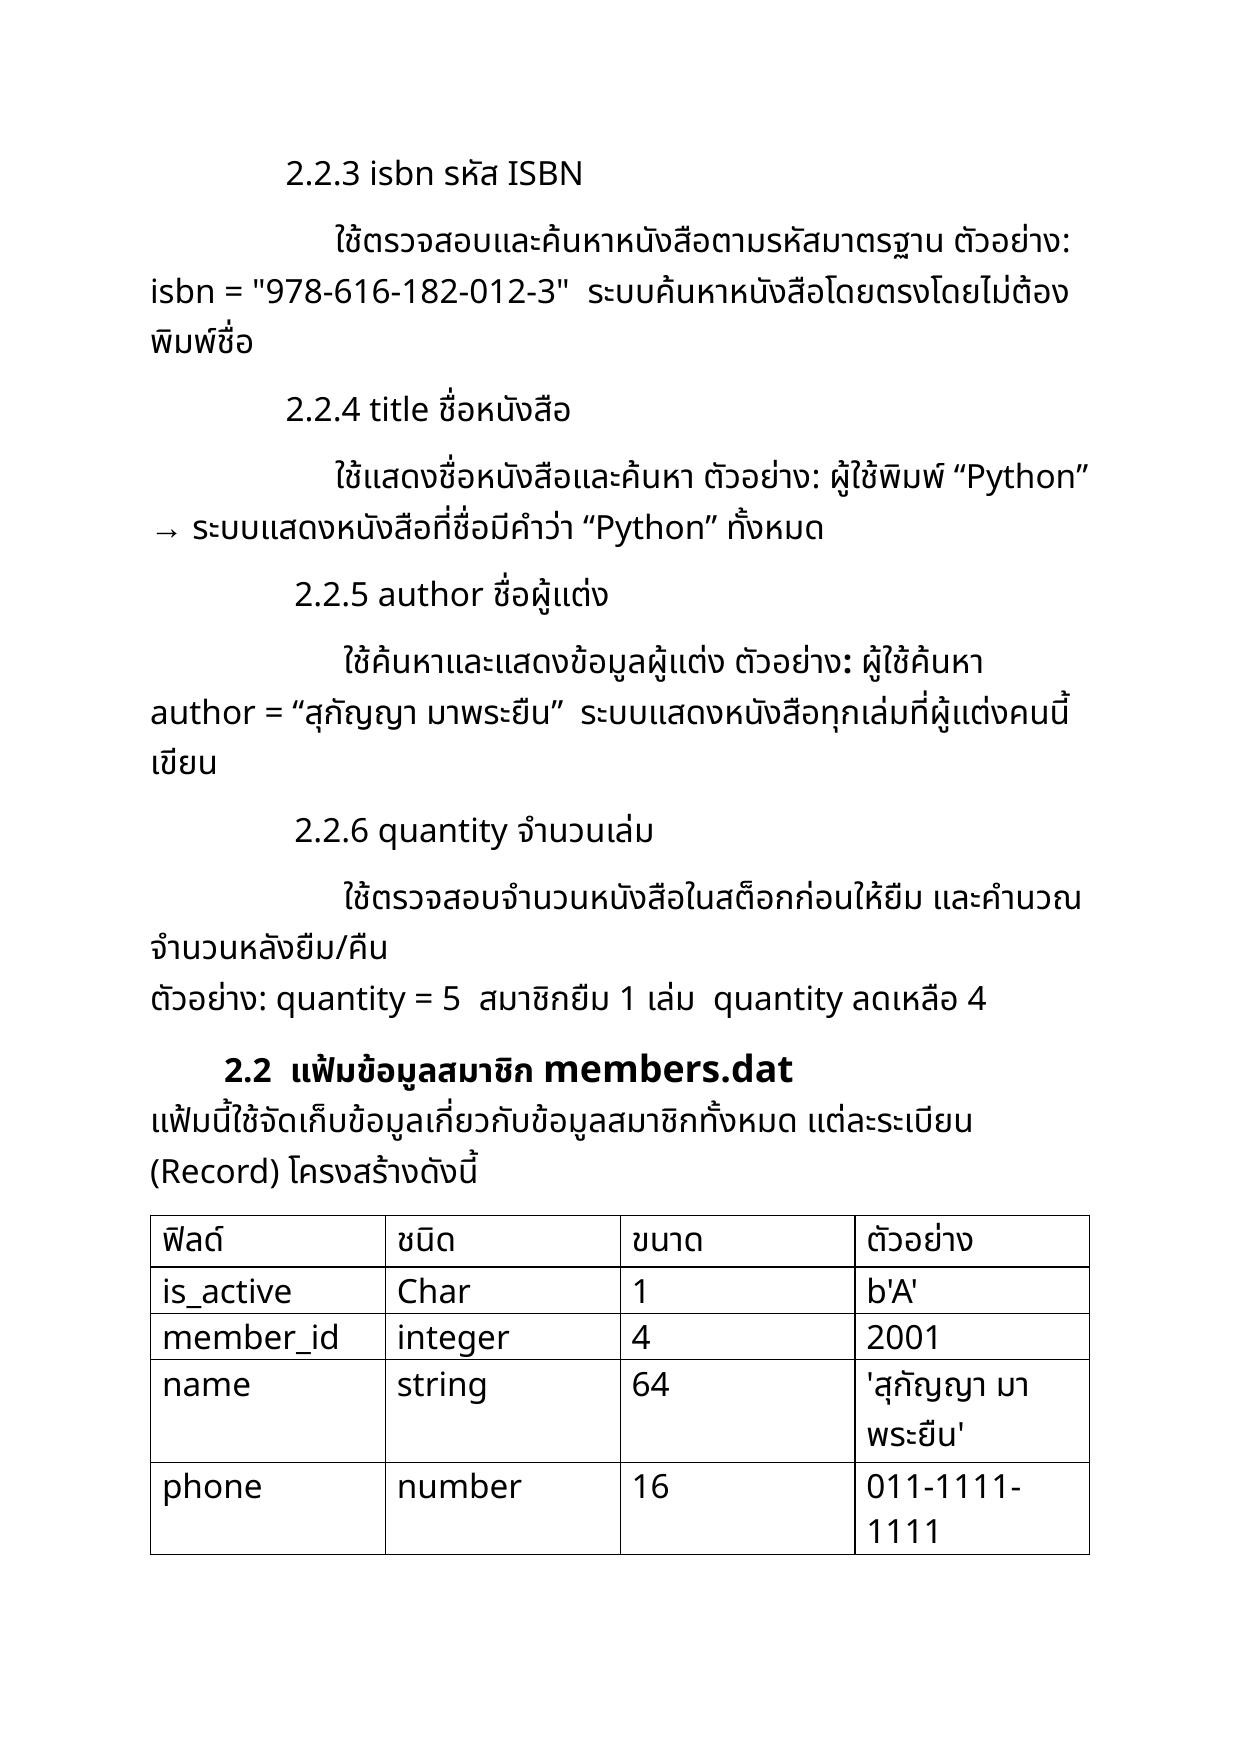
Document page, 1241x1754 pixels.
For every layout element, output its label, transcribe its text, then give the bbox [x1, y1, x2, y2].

table_cell member_id [151, 1314, 385, 1359]
text 2.2.4 title ชื่อหนังสือ [150, 386, 1090, 436]
text 2.2.3 isbn รหัส ISBN [150, 150, 1090, 201]
table_cell name [151, 1360, 385, 1462]
table_cell 4 [621, 1314, 854, 1359]
subtitle แฟ้มข้อมูลสมาชิก members.dat [150, 1042, 1090, 1097]
table_cell integer [386, 1314, 620, 1359]
text แฟ้มนี้ใช้จัดเก็บข้อมูลเกี่ยวกับข้อมูลสมาชิกทั้งหมด แต่ละระเบียน (Record) โครงสร้างดังนี้ [150, 1097, 1090, 1198]
text ใช้ตรวจสอบและค้นหาหนังสือตามรหัสมาตรฐาน ตัวอย่าง: isbn = "978-616-182-012-3" ระบบค้นหาหนังสือโดยตรงโดยไม่ต้องพิมพ์ชื่อ [150, 217, 1090, 369]
table_cell is_active [151, 1268, 385, 1313]
table_cell 'สุกัญญา มาพระยืน' [856, 1360, 1089, 1462]
table_header ตัวอย่าง [856, 1216, 1089, 1266]
text 2.2.6 quantity จำนวนเล่ม [150, 806, 1090, 857]
table_cell Char [386, 1268, 620, 1313]
table_cell 2001 [856, 1314, 1089, 1359]
table_header ฟิลด์ [151, 1216, 385, 1266]
table_cell b'A' [856, 1268, 1089, 1313]
table_cell 16 [621, 1463, 854, 1553]
table_cell number [386, 1463, 620, 1553]
text 2.2.5 author ชื่อผู้แต่ง [150, 571, 1090, 621]
table_cell phone [151, 1463, 385, 1553]
text ใช้ตรวจสอบจำนวนหนังสือในสต็อกก่อนให้ยืม และคำนวณจำนวนหลังยืม/คืน ตัวอย่าง: quantity = 5 สมาชิกยืม 1 เล่ม quantity ลดเหลือ 4 [150, 874, 1090, 1025]
text ใช้แสดงชื่อหนังสือและค้นหา ตัวอย่าง: ผู้ใช้พิมพ์ “Python” → ระบบแสดงหนังสือที่ชื่อมีคำว่า “Python” ทั้งหมด [150, 453, 1090, 554]
table_header ขนาด [621, 1216, 854, 1266]
table_cell 1 [621, 1268, 854, 1313]
table_cell string [386, 1360, 620, 1462]
table_cell 64 [621, 1360, 854, 1462]
table_cell 011-1111-1111 [856, 1463, 1089, 1553]
text ใช้ค้นหาและแสดงข้อมูลผู้แต่ง ตัวอย่าง: ผู้ใช้ค้นหา author = “สุกัญญา มาพระยืน” ระบบแสดงหนังสือทุกเล่มที่ผู้แต่งคนนี้เขียน [150, 638, 1090, 790]
table_header ชนิด [386, 1216, 620, 1266]
